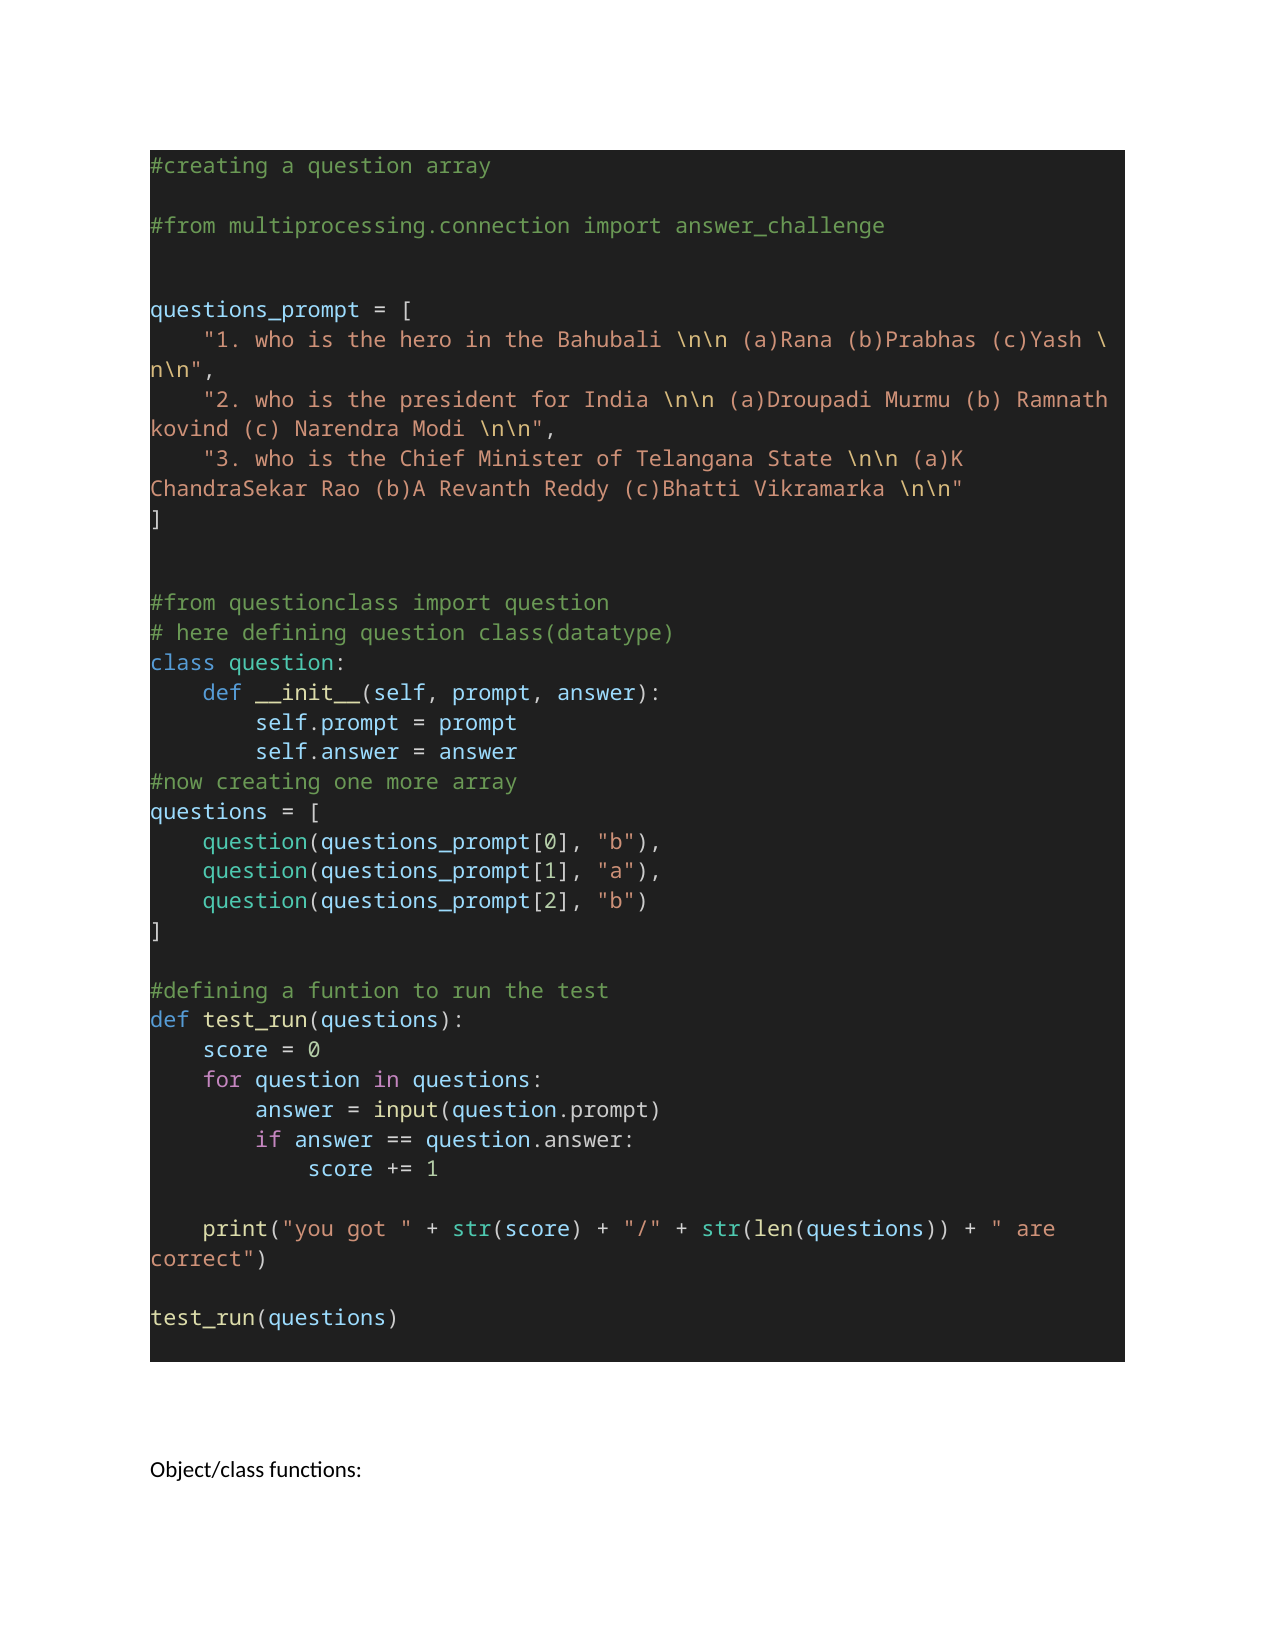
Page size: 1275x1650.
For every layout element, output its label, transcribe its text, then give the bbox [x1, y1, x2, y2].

text #from multiprocessing.connection import answer_challenge [150, 209, 1125, 239]
text class question: [150, 647, 1125, 677]
text question(questions_prompt[1], "a"), [150, 855, 1125, 885]
text Object/class functions: [150, 1456, 1125, 1484]
text "2. who is the president for India \n\n (a)Droupadi Murmu (b) Ramnath kovind (c) Narendra Modi \n\n", [150, 383, 1125, 443]
text #now creating one more array [150, 766, 1125, 796]
text question(questions_prompt[0], "b"), [150, 826, 1125, 855]
text self.prompt = prompt [150, 706, 1125, 736]
text if answer == question.answer: [150, 1123, 1125, 1153]
text def __init__(self, prompt, answer): [150, 677, 1125, 706]
text #defining a funtion to run the test [150, 974, 1125, 1004]
text answer = input(question.prompt) [150, 1094, 1125, 1123]
text "1. who is the hero in the Bahubali \n\n (a)Rana (b)Prabhas (c)Yash \n\n", [150, 324, 1125, 383]
text question(questions_prompt[2], "b") [150, 885, 1125, 915]
text score += 1 [150, 1153, 1125, 1183]
text #creating a question array [150, 150, 1125, 180]
text questions_prompt = [ [150, 294, 1125, 324]
text self.answer = answer [150, 736, 1125, 766]
text print("you got " + str(score) + "/" + str(len(questions)) + " are correct") [150, 1213, 1125, 1272]
text ] [150, 915, 1125, 945]
text questions = [ [150, 796, 1125, 826]
text # here defining question class(datatype) [150, 617, 1125, 647]
text for question in questions: [150, 1064, 1125, 1094]
text #from questionclass import question [150, 587, 1125, 617]
text def test_run(questions): [150, 1004, 1125, 1034]
text score = 0 [150, 1034, 1125, 1064]
text ] [150, 503, 1125, 532]
text test_run(questions) [150, 1302, 1125, 1332]
text "3. who is the Chief Minister of Telangana State \n\n (a)K ChandraSekar Rao (b)A Revanth Reddy (c)Bhatti Vikramarka \n\n" [150, 443, 1125, 503]
